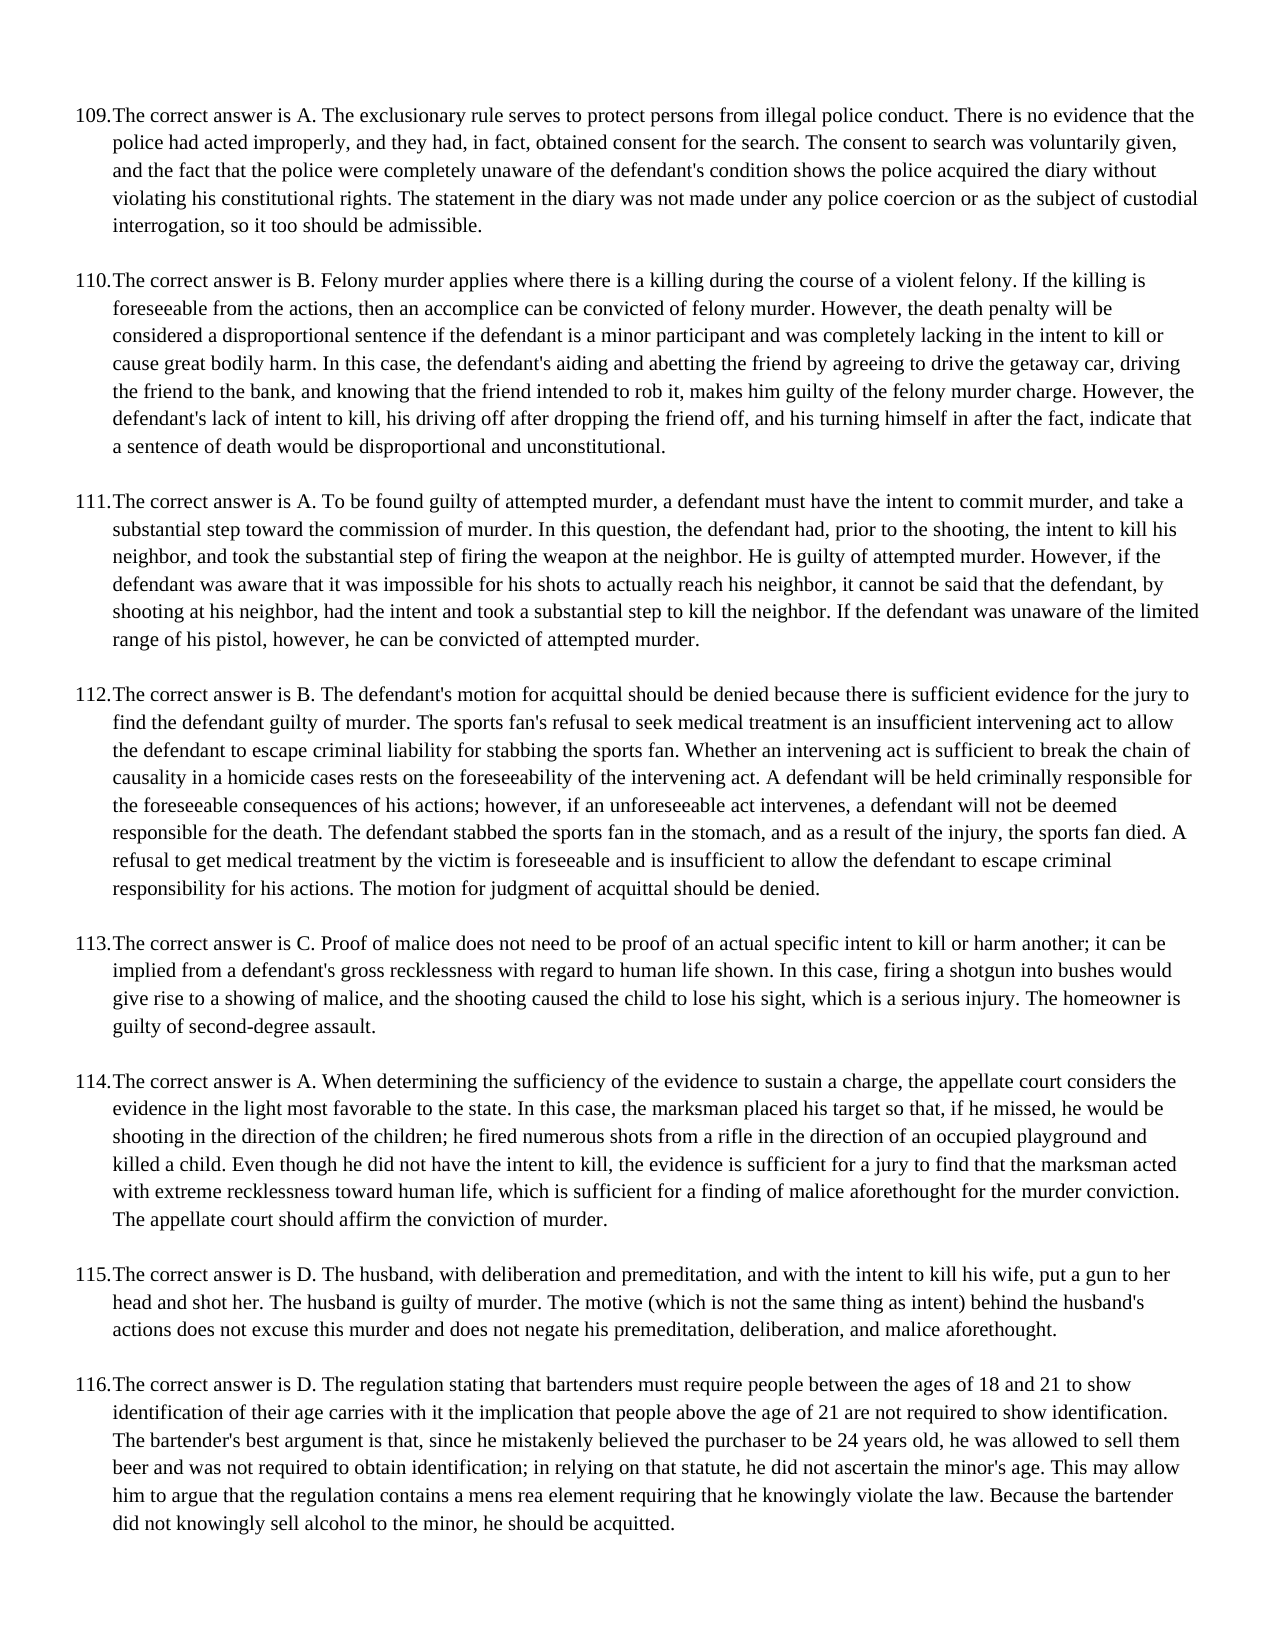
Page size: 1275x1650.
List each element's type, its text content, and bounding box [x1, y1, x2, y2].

list The correct answer is B. The defendant's motion for acquittal should be denied because there is sufficient evidence for the jury to find the defendant guilty of murder. The sports fan's refusal to seek medical treatment is an insufficient intervening act to allow the defendant to escape criminal liability for stabbing the sports fan. Whether an intervening act is sufficient to break the chain of causality in a homicide cases rests on the foreseeability of the intervening act. A defendant will be held criminally responsible for the foreseeable consequences of his actions; however, if an unforeseeable act intervenes, a defendant will not be deemed responsible for the death. The defendant stabbed the sports fan in the stomach, and as a result of the injury, the sports fan died. A refusal to get medical treatment by the victim is foreseeable and is insufficient to allow the defendant to escape criminal responsibility for his actions. The motion for judgment of acquittal should be denied. [75, 682, 1200, 899]
list The correct answer is D. The husband, with deliberation and premeditation, and with the intent to kill his wife, put a gun to her head and shot her. The husband is guilty of murder. The motive (which is not the same thing as intent) behind the husband's actions does not excuse this murder and does not negate his premeditation, deliberation, and malice aforethought. [75, 1262, 1200, 1341]
list The correct answer is A. When determining the sufficiency of the evidence to sustain a charge, the appellate court considers the evidence in the light most favorable to the state. In this case, the marksman placed his target so that, if he missed, he would be shooting in the direction of the children; he fired numerous shots from a rifle in the direction of an occupied playground and killed a child. Even though he did not have the intent to kill, the evidence is sufficient for a jury to find that the marksman acted with extreme recklessness toward human life, which is sufficient for a finding of malice aforethought for the murder conviction. The appellate court should affirm the conviction of murder. [75, 1069, 1200, 1231]
list The correct answer is A. The exclusionary rule serves to protect persons from illegal police conduct. There is no evidence that the police had acted improperly, and they had, in fact, obtained consent for the search. The consent to search was voluntarily given, and the fact that the police were completely unaware of the defendant's condition shows the police acquired the diary without violating his constitutional rights. The statement in the diary was not made under any police coercion or as the subject of custodial interrogation, so it too should be admissible. [75, 103, 1200, 237]
list The correct answer is C. Proof of malice does not need to be proof of an actual specific intent to kill or harm another; it can be implied from a defendant's gross recklessness with regard to human life shown. In this case, firing a shotgun into bushes would give rise to a showing of malice, and the shooting caused the child to lose his sight, which is a serious injury. The homeowner is guilty of second-degree assault. [75, 931, 1200, 1038]
list The correct answer is A. To be found guilty of attempted murder, a defendant must have the intent to commit murder, and take a substantial step toward the commission of murder. In this question, the defendant had, prior to the shooting, the intent to kill his neighbor, and took the substantial step of firing the weapon at the neighbor. He is guilty of attempted murder. However, if the defendant was aware that it was impossible for his shots to actually reach his neighbor, it cannot be said that the defendant, by shooting at his neighbor, had the intent and took a substantial step to kill the neighbor. If the defendant was unaware of the limited range of his pistol, however, he can be convicted of attempted murder. [75, 489, 1200, 651]
list The correct answer is B. Felony murder applies where there is a killing during the course of a violent felony. If the killing is foreseeable from the actions, then an accomplice can be convicted of felony murder. However, the death penalty will be considered a disproportional sentence if the defendant is a minor participant and was completely lacking in the intent to kill or cause great bodily harm. In this case, the defendant's aiding and abetting the friend by agreeing to drive the getaway car, driving the friend to the bank, and knowing that the friend intended to rob it, makes him guilty of the felony murder charge. However, the defendant's lack of intent to kill, his driving off after dropping the friend off, and his turning himself in after the fact, indicate that a sentence of death would be disproportional and unconstitutional. [75, 268, 1200, 458]
list The correct answer is D. The regulation stating that bartenders must require people between the ages of 18 and 21 to show identification of their age carries with it the implication that people above the age of 21 are not required to show identification. The bartender's best argument is that, since he mistakenly believed the purchaser to be 24 years old, he was allowed to sell them beer and was not required to obtain identification; in relying on that statute, he did not ascertain the minor's age. This may allow him to argue that the regulation contains a mens rea element requiring that he knowingly violate the law. Because the bartender did not knowingly sell alcohol to the minor, he should be acquitted. [75, 1372, 1200, 1534]
